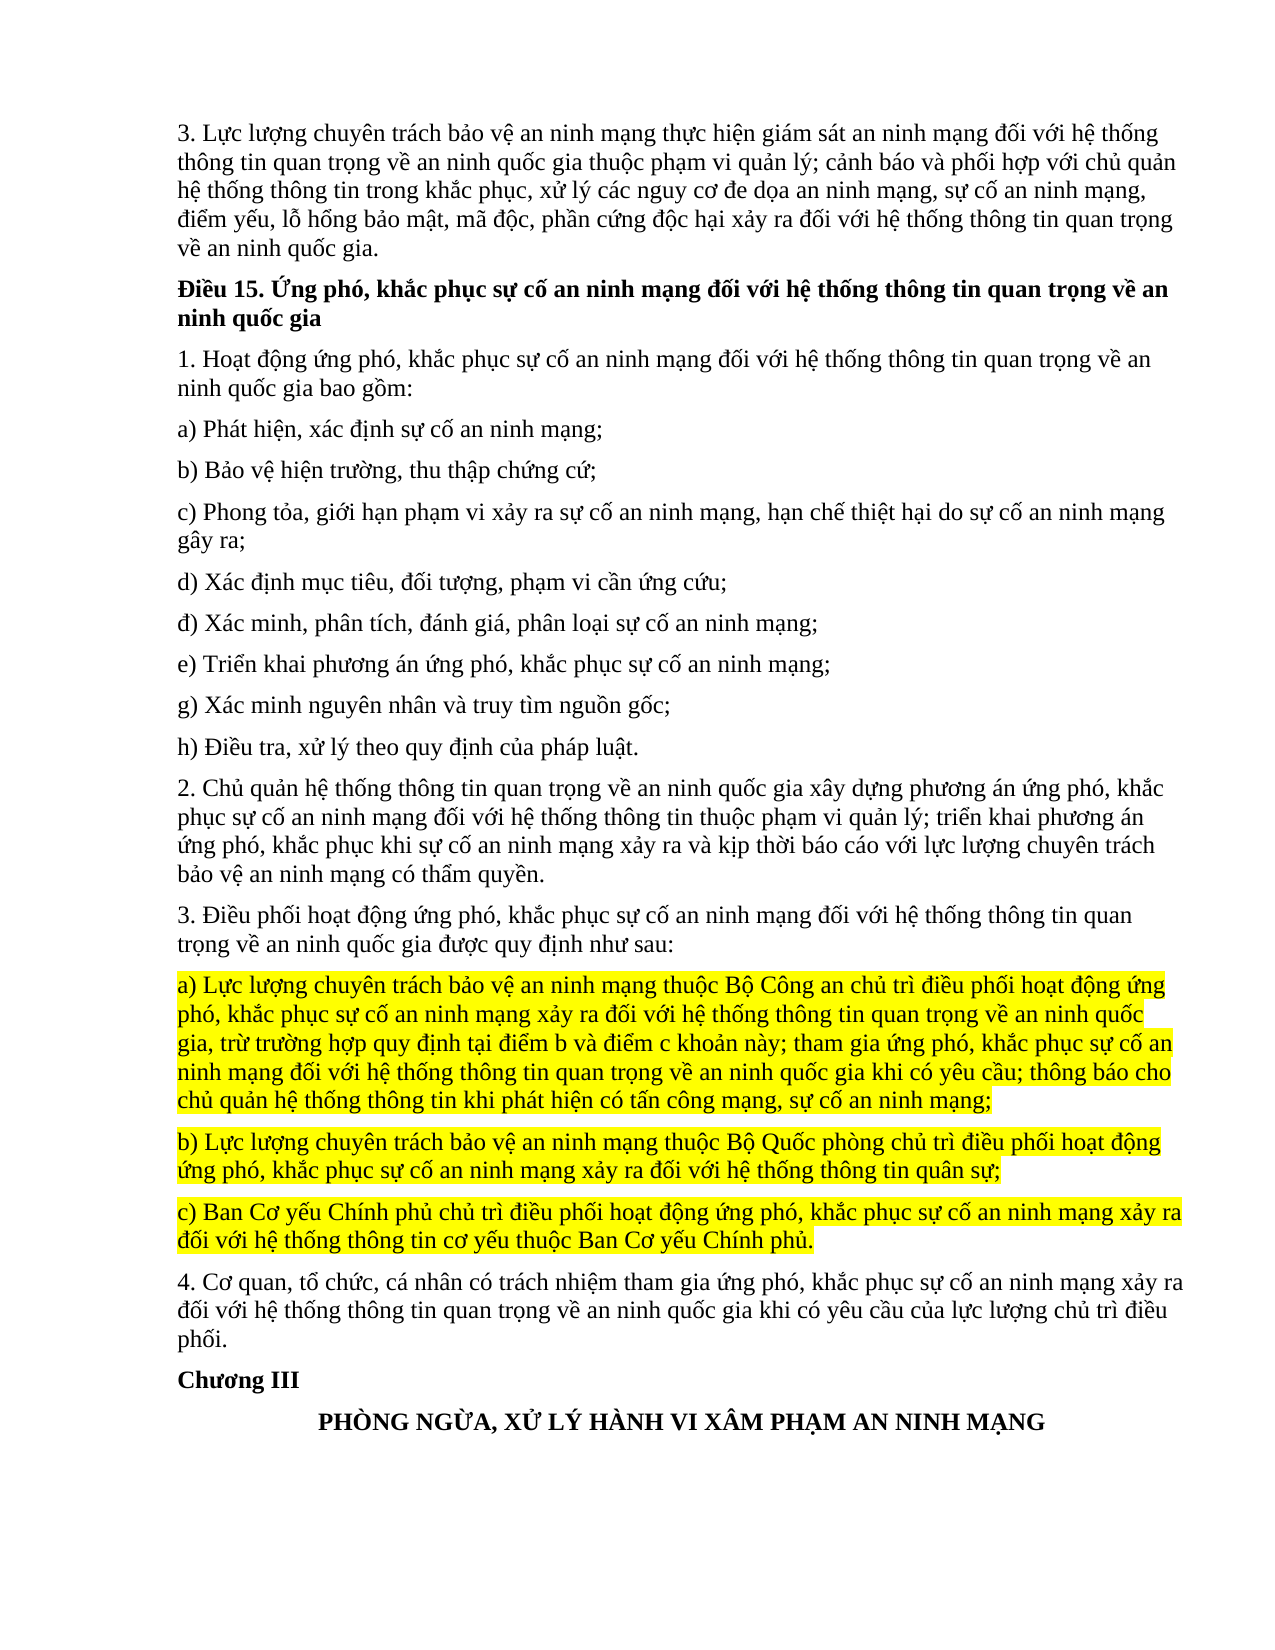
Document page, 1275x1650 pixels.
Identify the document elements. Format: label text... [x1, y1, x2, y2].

text 3. Điều phối hoạt động ứng phó, khắc phục sự cố an ninh mạng đối với hệ thống thông tin quan trọng về an ninh quốc gia được quy định như sau: [177, 901, 1186, 958]
text b) Bảo vệ hiện trường, thu thập chứng cứ; [177, 456, 1186, 484]
text 4. Cơ quan, tổ chức, cá nhân có trách nhiệm tham gia ứng phó, khắc phục sự cố an ninh mạng xảy ra đối với hệ thống thông tin quan trọng về an ninh quốc gia khi có yêu cầu của lực lượng chủ trì điều phối. [177, 1267, 1186, 1353]
text PHÒNG NGỪA, XỬ LÝ HÀNH VI XÂM PHẠM AN NINH MẠNG [177, 1407, 1186, 1436]
text 2. Chủ quản hệ thống thông tin quan trọng về an ninh quốc gia xây dựng phương án ứng phó, khắc phục sự cố an ninh mạng đối với hệ thống thông tin thuộc phạm vi quản lý; triển khai phương án ứng phó, khắc phục khi sự cố an ninh mạng xảy ra và kịp thời báo cáo với lực lượng chuyên trách bảo vệ an ninh mạng có thẩm quyền. [177, 773, 1186, 888]
text c) Ban Cơ yếu Chính phủ chủ trì điều phối hoạt động ứng phó, khắc phục sự cố an ninh mạng xảy ra đối với hệ thống thông tin cơ yếu thuộc Ban Cơ yếu Chính phủ. [814, 1197, 1186, 1254]
text a) Phát hiện, xác định sự cố an ninh mạng; [177, 414, 1186, 443]
text g) Xác minh nguyên nhân và truy tìm nguồn gốc; [177, 691, 1186, 719]
text đ) Xác minh, phân tích, đánh giá, phân loại sự cố an ninh mạng; [177, 608, 1186, 637]
text 1. Hoạt động ứng phó, khắc phục sự cố an ninh mạng đối với hệ thống thông tin quan trọng về an ninh quốc gia bao gồm: [177, 344, 1186, 402]
text b) Lực lượng chuyên trách bảo vệ an ninh mạng thuộc Bộ Quốc phòng chủ trì điều phối hoạt động ứng phó, khắc phục sự cố an ninh mạng xảy ra đối với hệ thống thông tin quân sự; [1001, 1127, 1186, 1184]
text h) Điều tra, xử lý theo quy định của pháp luật. [177, 732, 1186, 761]
text c) Phong tỏa, giới hạn phạm vi xảy ra sự cố an ninh mạng, hạn chế thiệt hại do sự cố an ninh mạng gây ra; [177, 497, 1186, 554]
text d) Xác định mục tiêu, đối tượng, phạm vi cần ứng cứu; [177, 567, 1186, 596]
text 3. Lực lượng chuyên trách bảo vệ an ninh mạng thực hiện giám sát an ninh mạng đối với hệ thống thông tin quan trọng về an ninh quốc gia thuộc phạm vi quản lý; cảnh báo và phối hợp với chủ quản hệ thống thông tin trong khắc phục, xử lý các nguy cơ đe dọa an ninh mạng, sự cố an ninh mạng, điểm yếu, lỗ hổng bảo mật, mã độc, phần cứng độc hại xảy ra đối với hệ thống thông tin quan trọng về an ninh quốc gia. [177, 118, 1186, 262]
text Điều 15. Ứng phó, khắc phục sự cố an ninh mạng đối với hệ thống thông tin quan trọng về an ninh quốc gia [177, 274, 1186, 332]
text Chương III [177, 1366, 1186, 1394]
text e) Triển khai phương án ứng phó, khắc phục sự cố an ninh mạng; [177, 649, 1186, 678]
